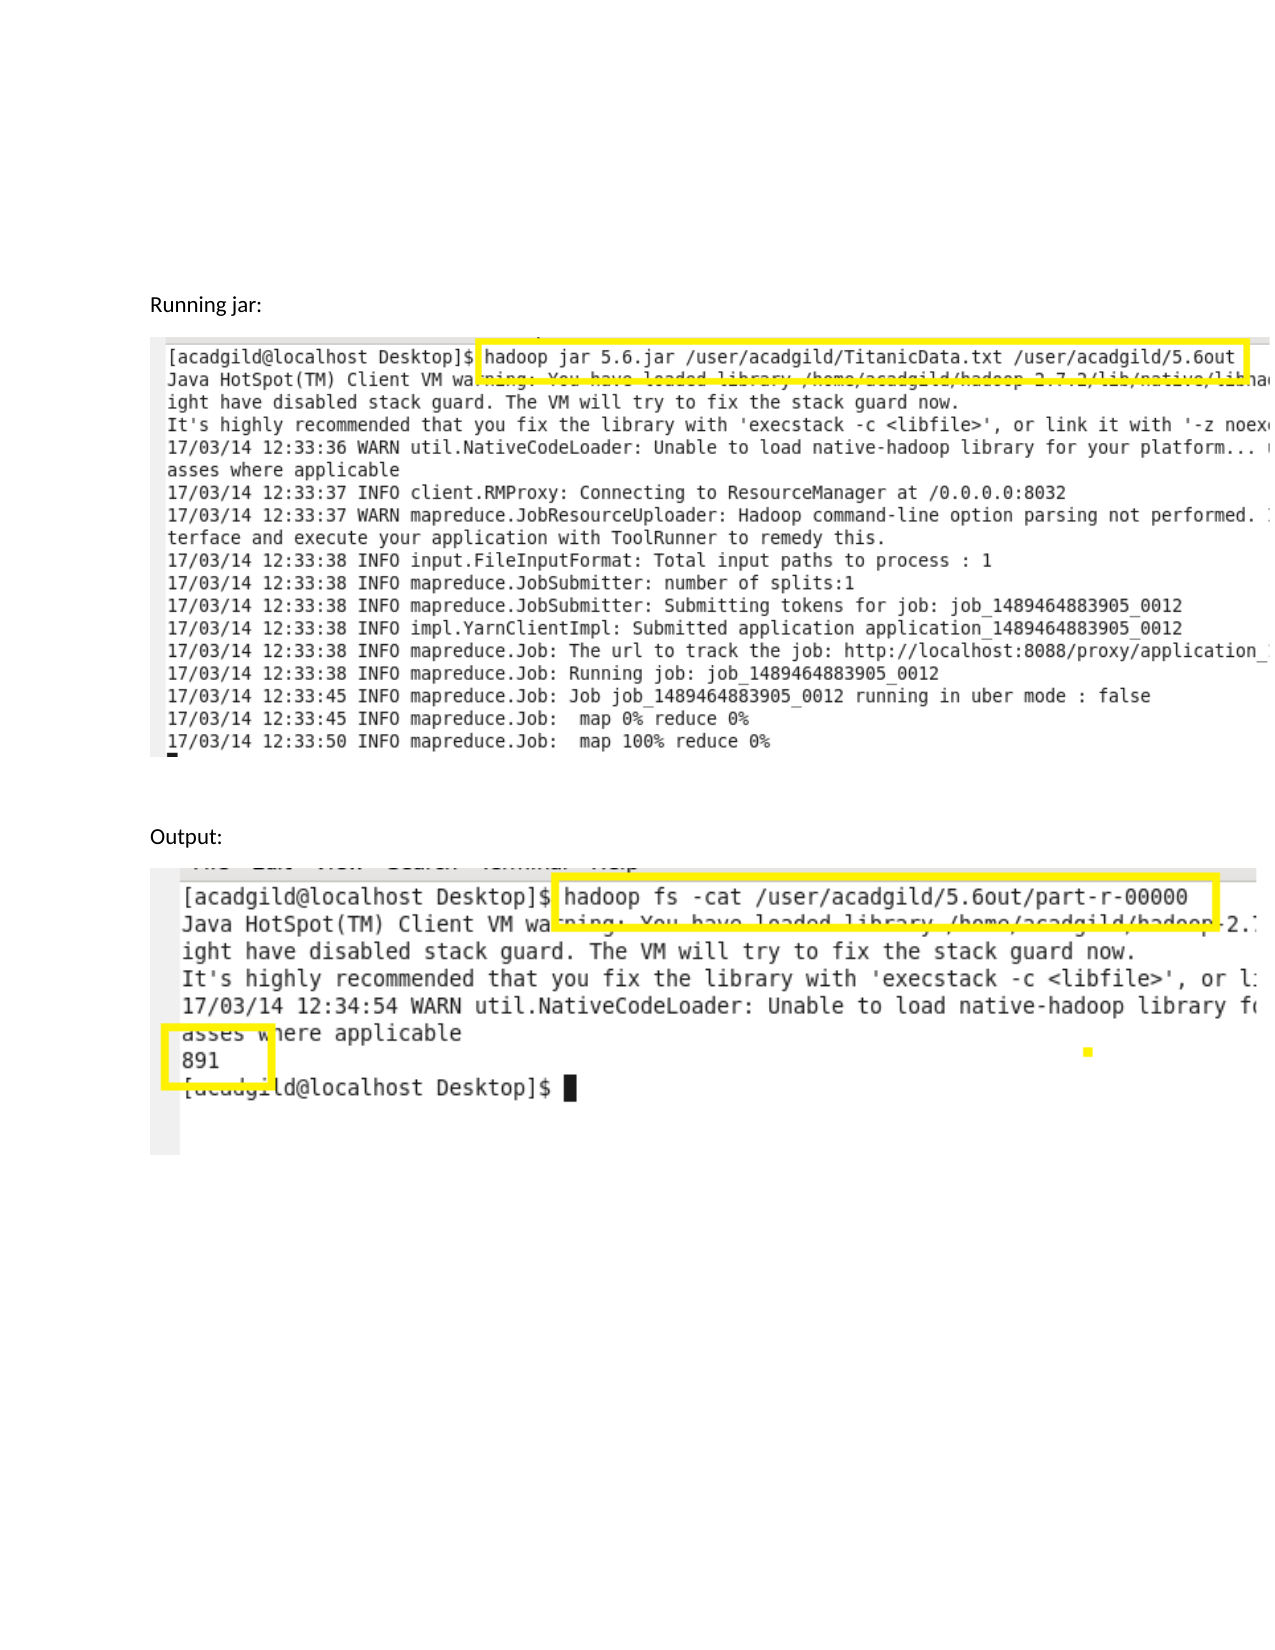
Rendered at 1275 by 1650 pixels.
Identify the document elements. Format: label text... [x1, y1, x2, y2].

text Running jar: [150, 291, 1125, 319]
text Output: [150, 822, 1125, 850]
picture [150, 337, 1270, 757]
picture [150, 868, 1257, 1155]
